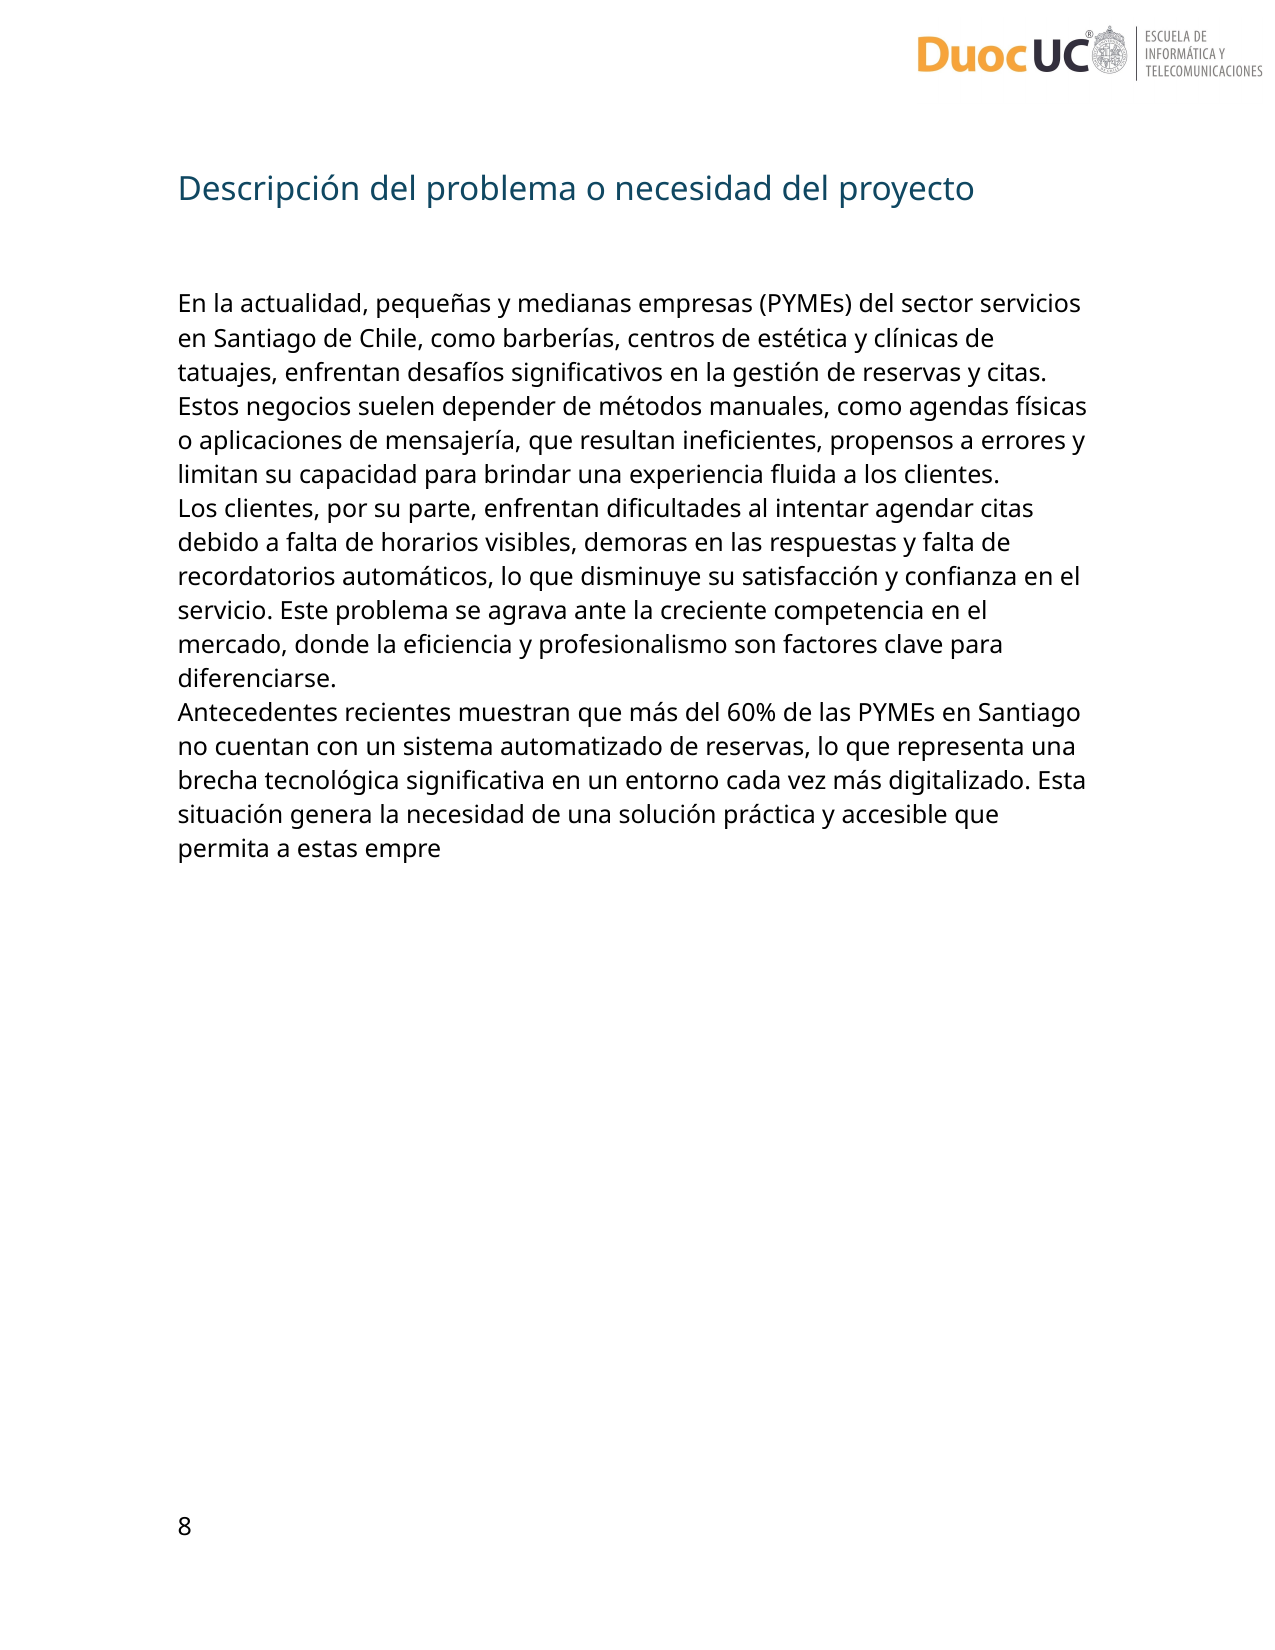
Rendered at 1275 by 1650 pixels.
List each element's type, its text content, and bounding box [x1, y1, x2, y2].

text En la actualidad, pequeñas y medianas empresas (PYMEs) del sector servicios en Santiago de Chile, como barberías, centros de estética y clínicas de tatuajes, enfrentan desafíos significativos en la gestión de reservas y citas. Estos negocios suelen depender de métodos manuales, como agendas físicas o aplicaciones de mensajería, que resultan ineficientes, propensos a errores y limitan su capacidad para brindar una experiencia fluida a los clientes. [177, 286, 1098, 491]
picture [917, 17, 1263, 104]
text Antecedentes recientes muestran que más del 60% de las PYMEs en Santiago no cuentan con un sistema automatizado de reservas, lo que representa una brecha tecnológica significativa en un entorno cada vez más digitalizado. Esta situación genera la necesidad de una solución práctica y accesible que permita a estas empre [177, 695, 1098, 865]
text Los clientes, por su parte, enfrentan dificultades al intentar agendar citas debido a falta de horarios visibles, demoras en las respuestas y falta de recordatorios automáticos, lo que disminuye su satisfacción y confianza en el servicio. Este problema se agrava ante la creciente competencia en el mercado, donde la eficiencia y profesionalismo son factores clave para diferenciarse. [177, 491, 1098, 695]
subtitle Descripción del problema o necesidad del proyecto [177, 164, 1098, 210]
